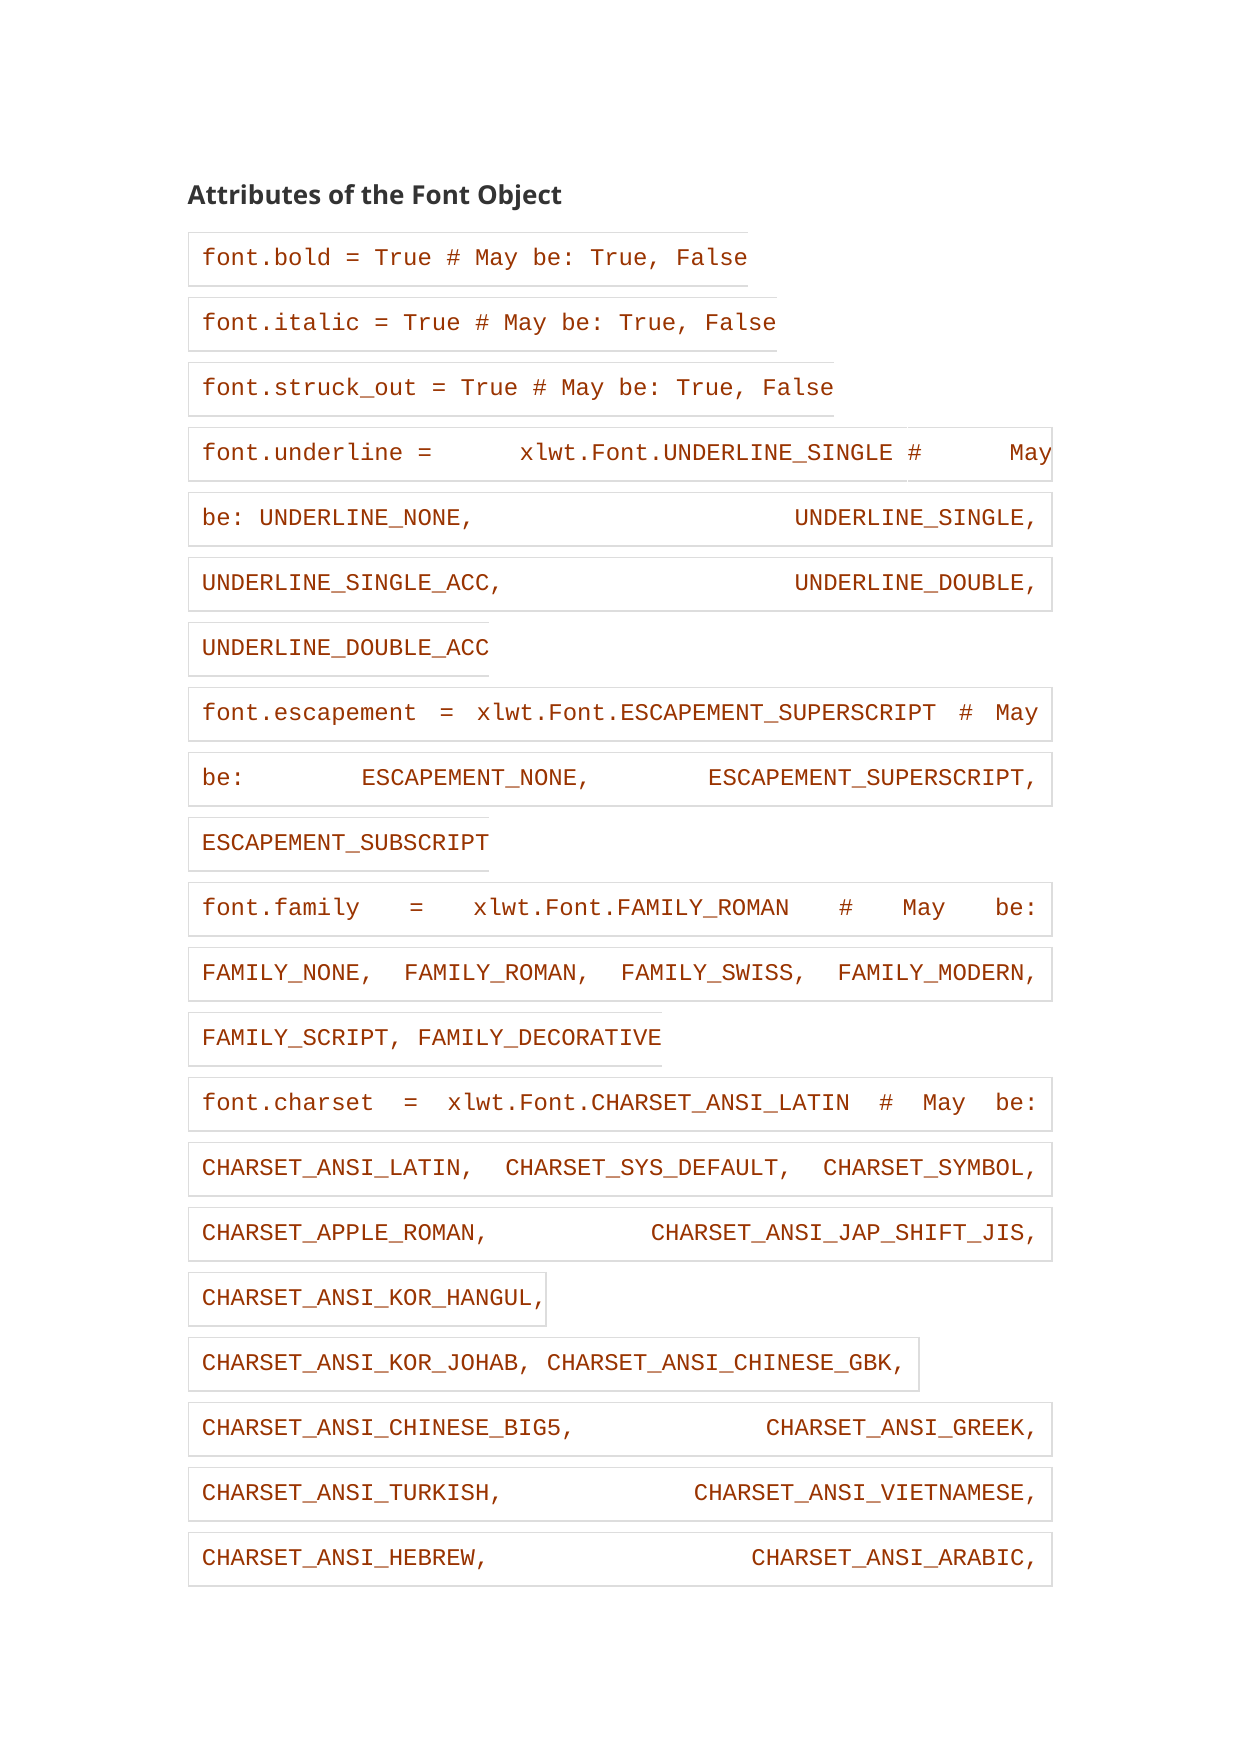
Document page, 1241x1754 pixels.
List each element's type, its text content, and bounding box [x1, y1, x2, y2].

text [187, 1533, 1053, 1592]
